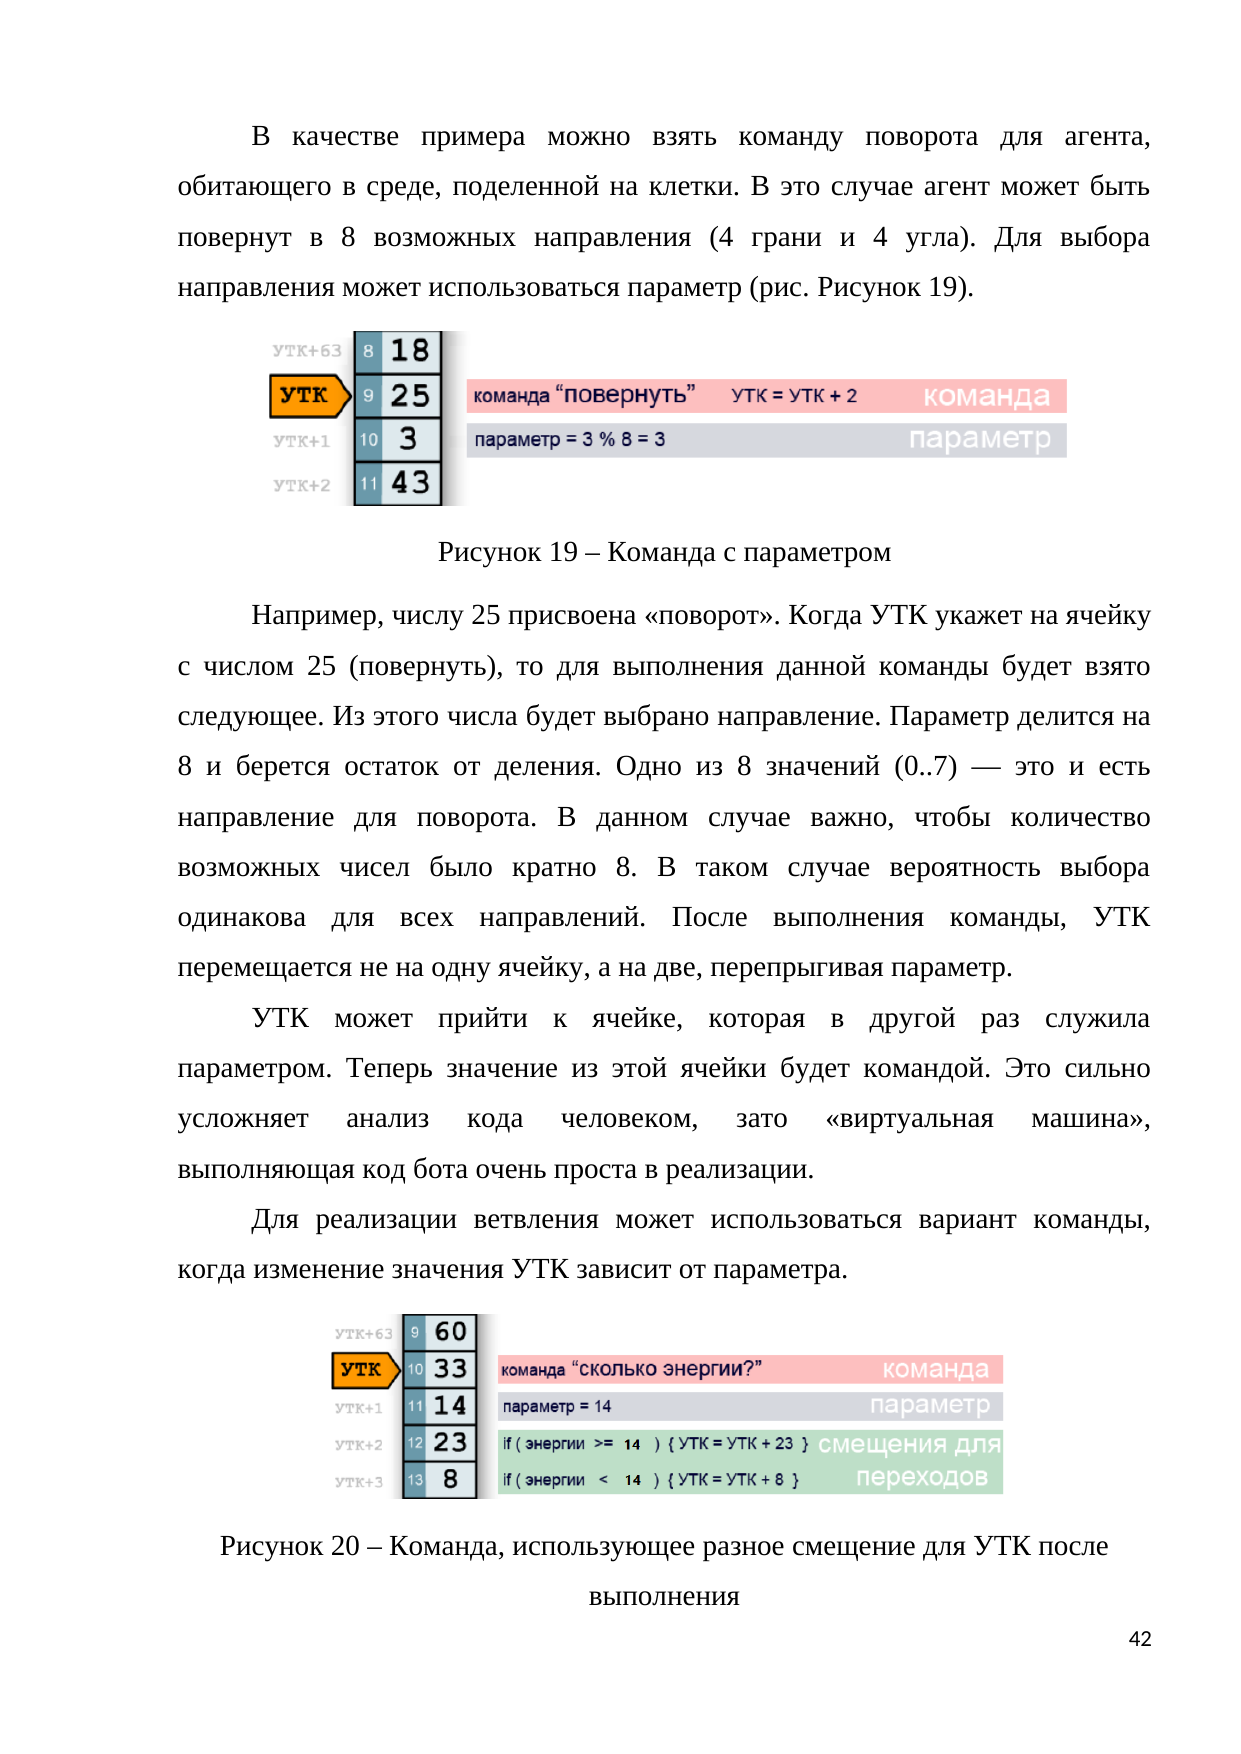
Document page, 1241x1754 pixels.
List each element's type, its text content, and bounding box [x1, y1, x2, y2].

text Рисунок 19 – Команда с параметром [177, 534, 1152, 568]
picture [322, 1314, 1007, 1499]
text УТК может прийти к ячейке, которая в другой раз служила параметром. Теперь значение из этой ячейки будет командой. Это сильно усложняет анализ кода человеком, зато «виртуальная машина», выполняющая код бота очень проста в реализации. [177, 1000, 1152, 1184]
text В качестве примера можно взять команду поворота для агента, обитающего в среде, поделенной на клетки. В это случае агент может быть повернут в 8 возможных направления (4 грани и 4 угла). Для выбора направления может использоваться параметр (рис. 19). [177, 118, 1152, 303]
picture [259, 331, 1070, 506]
text Для реализации ветвления может использоваться вариант команды, когда изменение значения УТК зависит от параметра. [177, 1201, 1152, 1285]
text Например, числу 25 присвоена «поворот». Когда УТК укажет на ячейку с числом 25 (повернуть), то для выполнения данной команды будет взято следующее. Из этого числа будет выбрано направление. Параметр делится на 8 и берется остаток от деления. Одно из 8 значений (0..7) — это и есть направление для поворота. В данном случае важно, чтобы количество возможных чисел было кратно 8. В таком случае вероятность выбора одинакова для всех направлений. После выполнения команды, УТК перемещается не на одну ячейку, а на две, перепрыгивая параметр. [177, 597, 1152, 983]
text Рисунок 20 – Команда, использующее разное смещение для УТК после выполнения [177, 1528, 1152, 1612]
